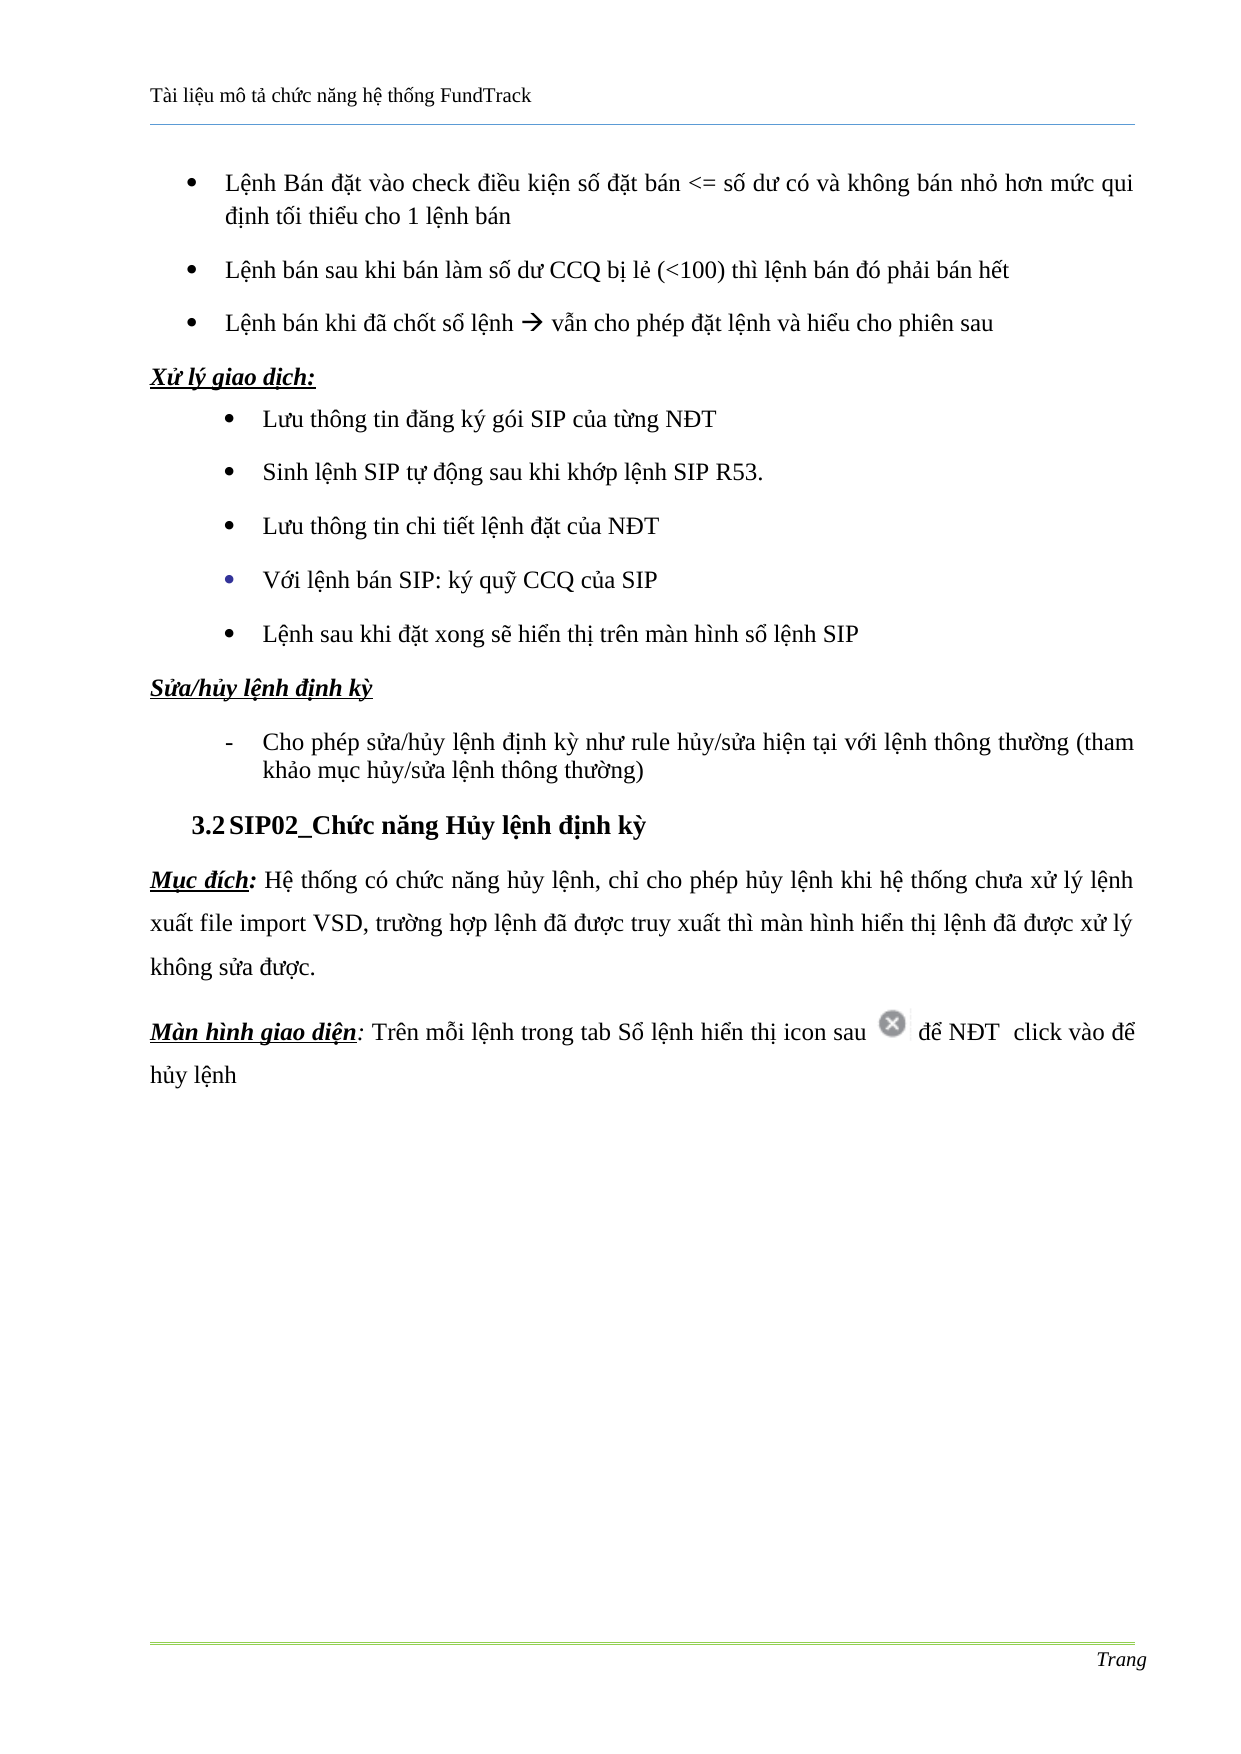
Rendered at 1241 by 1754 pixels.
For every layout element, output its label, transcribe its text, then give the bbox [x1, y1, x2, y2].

text Sửa/hủy lệnh định kỳ [150, 673, 1135, 702]
list Lệnh bán sau khi bán làm số dư CCQ bị lẻ (<100) thì lệnh bán đó phải bán hết [187, 255, 1135, 283]
list Lệnh bán khi đã chốt sổ lệnh vẫn cho phép đặt lệnh và hiểu cho phiên sau [187, 308, 1135, 337]
list Lệnh Bán đặt vào check điều kiện số đặt bán <= số dư có và không bán nhỏ hơn mức qui định tối thiểu cho 1 lệnh bán [187, 168, 1135, 229]
list Lệnh sau khi đặt xong sẽ hiển thị trên màn hình sổ lệnh SIP [225, 619, 1135, 648]
picture [873, 1007, 912, 1041]
list Lưu thông tin đăng ký gói SIP của từng NĐT [225, 404, 1135, 432]
list Sinh lệnh SIP tự động sau khi khớp lệnh SIP R53. [225, 457, 1135, 486]
list Với lệnh bán SIP: ký quỹ CCQ của SIP [225, 565, 1135, 594]
subtitle SIP02_Chức năng Hủy lệnh định kỳ [191, 809, 1135, 840]
text Xử lý giao dịch: [150, 362, 1135, 391]
text Mục đích: Hệ thống có chức năng hủy lệnh, chỉ cho phép hủy lệnh khi hệ thống chưa xử lý lệnh xuất file import VSD, trường hợp lệnh đã được truy xuất thì màn hình hiển thị lệnh đã được xử lý không sửa được. [150, 865, 1135, 980]
text Màn hình giao diện: Trên mỗi lệnh trong tab Sổ lệnh hiển thị icon sau để NĐT click vào để hủy lệnh [150, 1007, 1135, 1089]
list Cho phép sửa/hủy lệnh định kỳ như rule hủy/sửa hiện tại với lệnh thông thường (tham khảo mục hủy/sửa lệnh thông thường) [225, 727, 1135, 784]
list Lưu thông tin chi tiết lệnh đặt của NĐT [225, 511, 1135, 540]
